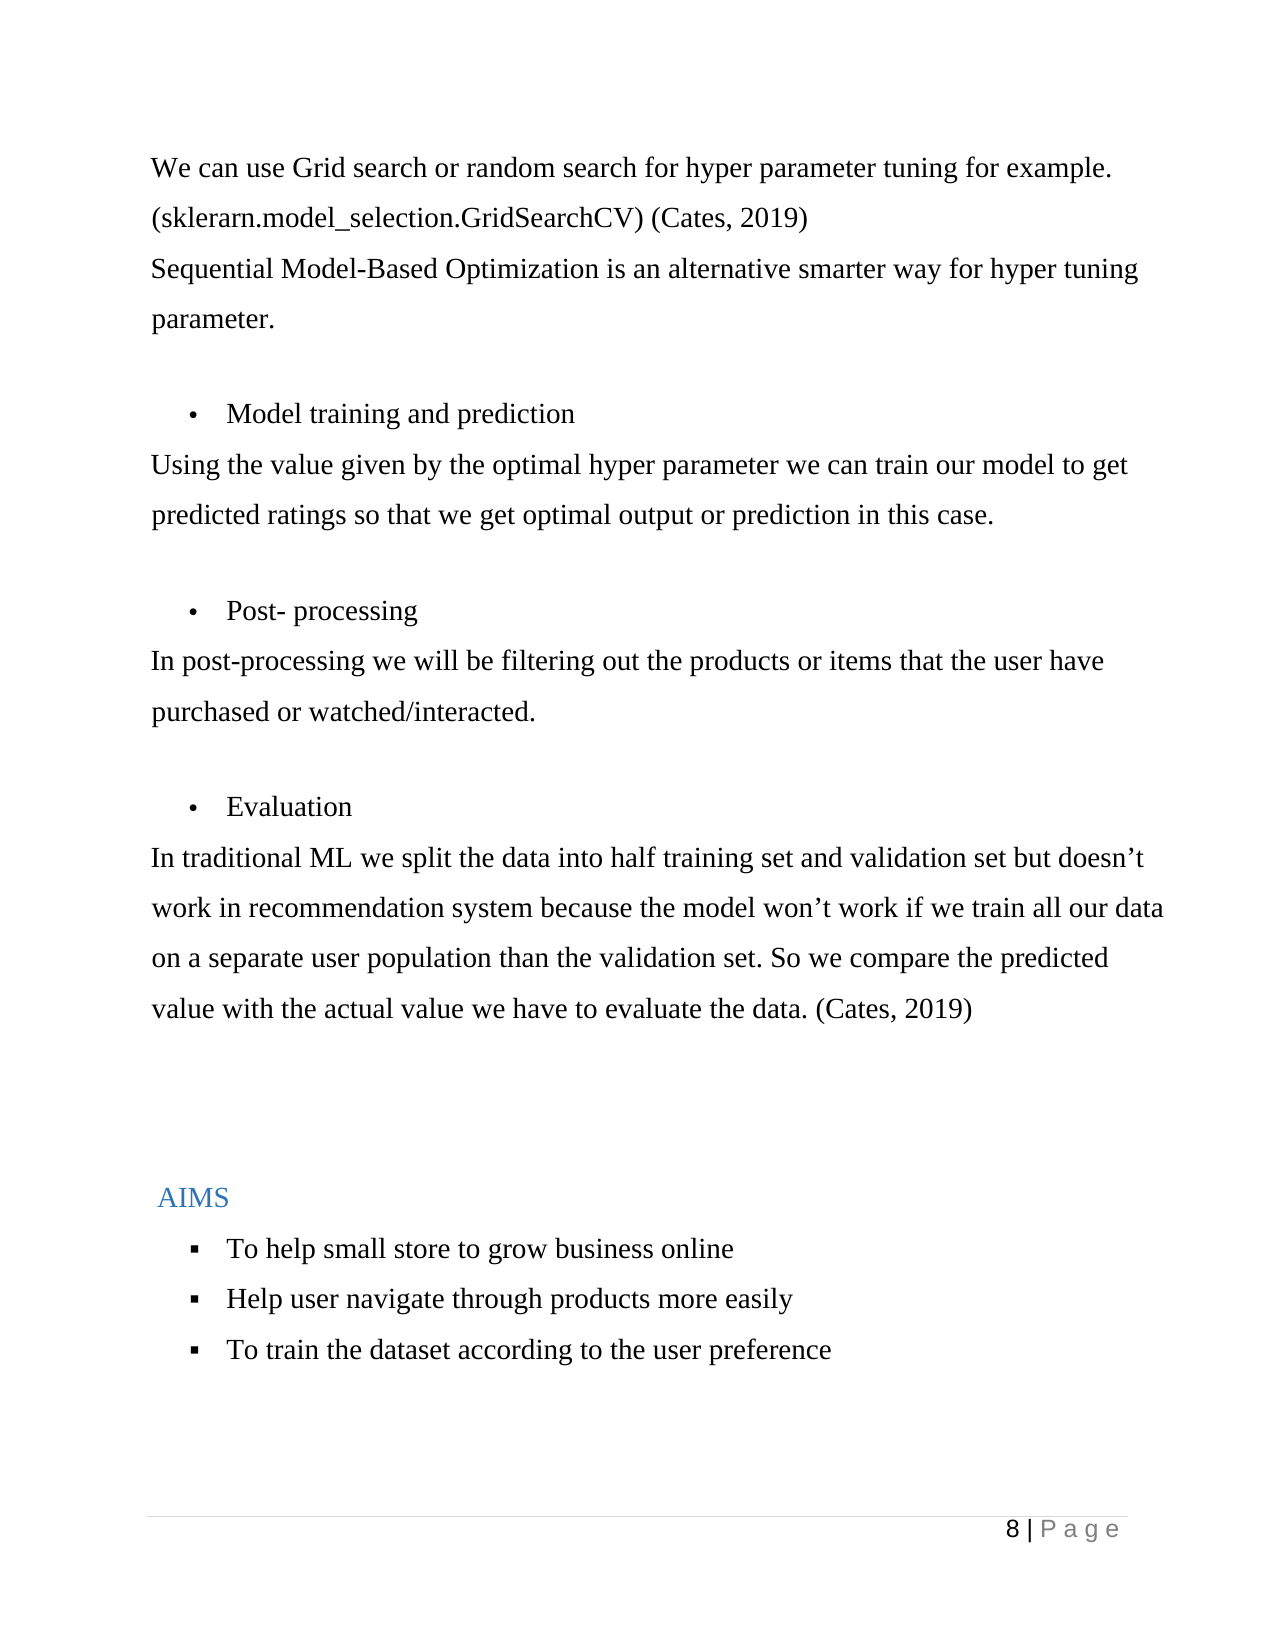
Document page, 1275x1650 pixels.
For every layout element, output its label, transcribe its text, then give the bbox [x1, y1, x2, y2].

list Help user navigate through products more easily [188, 1281, 1175, 1315]
text We can use Grid search or random search for hyper parameter tuning for example. (sklerarn.model_selection.GridSearchCV) (Cates, 2019) [150, 150, 1175, 234]
subtitle AIMS [149, 1181, 1181, 1214]
list Post- processing [188, 593, 1175, 626]
text In post-processing we will be filtering out the products or items that the user have purchased or watched/interacted. [150, 643, 1175, 727]
list To help small store to grow business online [188, 1231, 1175, 1264]
list Model training and prediction [188, 397, 1175, 430]
text Using the value given by the optimal hyper parameter we can train our model to get predicted ratings so that we get optimal output or prediction in this case. [150, 447, 1175, 531]
text Sequential Model-Based Optimization is an alternative smarter way for hyper tuning parameter. [150, 251, 1175, 335]
list To train the dataset according to the user preference [188, 1332, 1175, 1366]
text In traditional ML we split the data into half training set and validation set but doesn’t work in recommendation system because the model won’t work if we train all our data on a separate user population than the validation set. So we compare the predicted value with the actual value we have to evaluate the data. (Cates, 2019) [150, 840, 1175, 1024]
list Evaluation [188, 789, 1175, 823]
